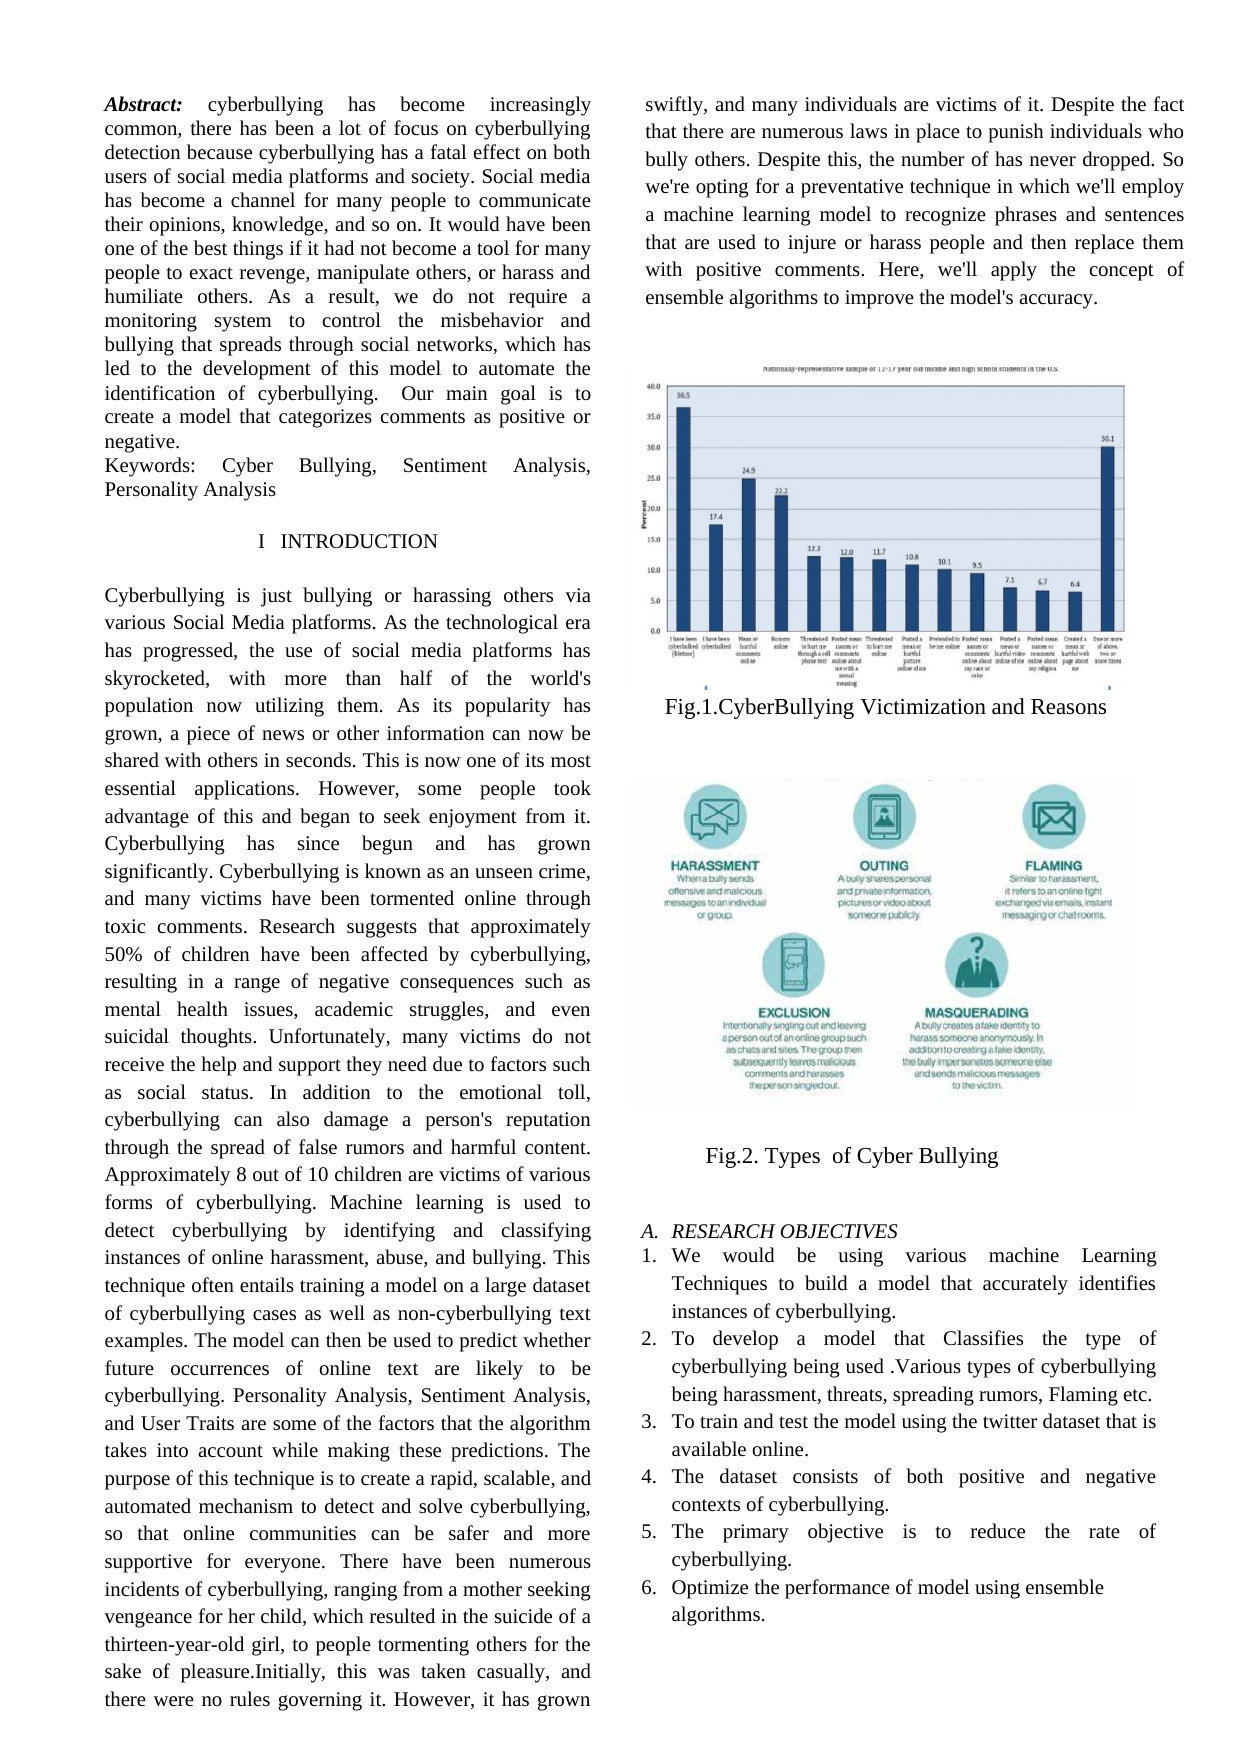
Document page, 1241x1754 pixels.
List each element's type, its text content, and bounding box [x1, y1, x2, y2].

list To develop a model that Classifies the type of cyberbullying being used .Various types of cyberbullying being harassment, threats, spreading rumors, Flaming etc. [641, 1326, 1157, 1406]
picture [630, 780, 1137, 1108]
list RESEARCH OBJECTIVES [641, 1219, 1157, 1243]
list I INTRODUCTION [104, 528, 591, 553]
text Cyberbullying is just bullying or harassing others via various Social Media platforms. As the technological era has progressed, the use of social media platforms has skyrocketed, with more than half of the world's population now utilizing them. As its popularity has grown, a piece of news or other information can now be shared with others in seconds. This is now one of its most essential applications. However, some people took advantage of this and began to seek enjoyment from it. Cyberbullying has since begun and has grown significantly. Cyberbullying is known as an unseen crime, and many victims have been tormented online through toxic comments. Research suggests that approximately 50% of children have been affected by cyberbullying, resulting in a range of negative consequences such as mental health issues, academic struggles, and even suicidal thoughts. Unfortunately, many victims do not receive the help and support they need due to factors such as social status. In addition to the emotional toll, cyberbullying can also damage a person's reputation through the spread of false rumors and harmful content. Approximately 8 out of 10 children are victims of various forms of cyberbullying. Machine learning is used to detect cyberbullying by identifying and classifying instances of online harassment, abuse, and bullying. This technique often entails training a model on a large dataset of cyberbullying cases as well as non-cyberbullying text examples. The model can then be used to predict whether future occurrences of online text are likely to be cyberbullying. Personality Analysis, Sentiment Analysis, and User Traits are some of the factors that the algorithm takes into account while making these predictions. The purpose of this technique is to create a rapid, scalable, and automated mechanism to detect and solve cyberbullying, so that online communities can be safer and more supportive for everyone. There have been numerous incidents of cyberbullying, ranging from a mother seeking vengeance for her child, which resulted in the suicide of a thirteen-year-old girl, to people tormenting others for the sake of pleasure.Initially, this was taken casually, and there were no rules governing it. However, it has grown swiftly, and many individuals are victims of it. Despite the fact that there are numerous laws in place to punish individuals who bully others. Despite this, the number of has never dropped. So we're opting for a preventative technique in which we'll employ a machine learning model to recognize phrases and sentences that are used to injure or harass people and then replace them with positive comments. Here, we'll apply the concept of ensemble algorithms to improve the model's accuracy. [104, 583, 591, 1711]
picture [630, 367, 1137, 690]
text Fig.2. Types of Cyber Bullying [630, 1142, 1211, 1168]
text Abstract: cyberbullying has become increasingly common, there has been a lot of focus on cyberbullying detection because cyberbullying has a fatal effect on both users of social media platforms and society. Social media has become a channel for many people to communicate their opinions, knowledge, and so on. It would have been one of the best things if it had not become a tool for many people to exact revenge, manipulate others, or harass and humiliate others. As a result, we do not require a monitoring system to control the misbehavior and bullying that spreads through social networks, which has led to the development of this model to automate the identification of cyberbullying. “Our main goal is to create a model that categorizes comments as positive or negative. [104, 92, 591, 453]
text Keywords: Cyber Bullying, Sentiment Analysis, Personality Analysis [104, 453, 591, 501]
list We would be using various machine Learning Techniques to build a model that accurately identifies instances of cyberbullying. [641, 1243, 1157, 1323]
list The primary objective is to reduce the rate of cyberbullying. [641, 1519, 1157, 1571]
list The dataset consists of both positive and negative contexts of cyberbullying. [641, 1464, 1157, 1516]
text Fig.1.CyberBullying Victimization and Reasons [630, 693, 1211, 719]
list Optimize the performance of model using ensemble algorithms. [641, 1575, 1157, 1626]
list To train and test the model using the twitter dataset that is available online. [641, 1409, 1157, 1461]
